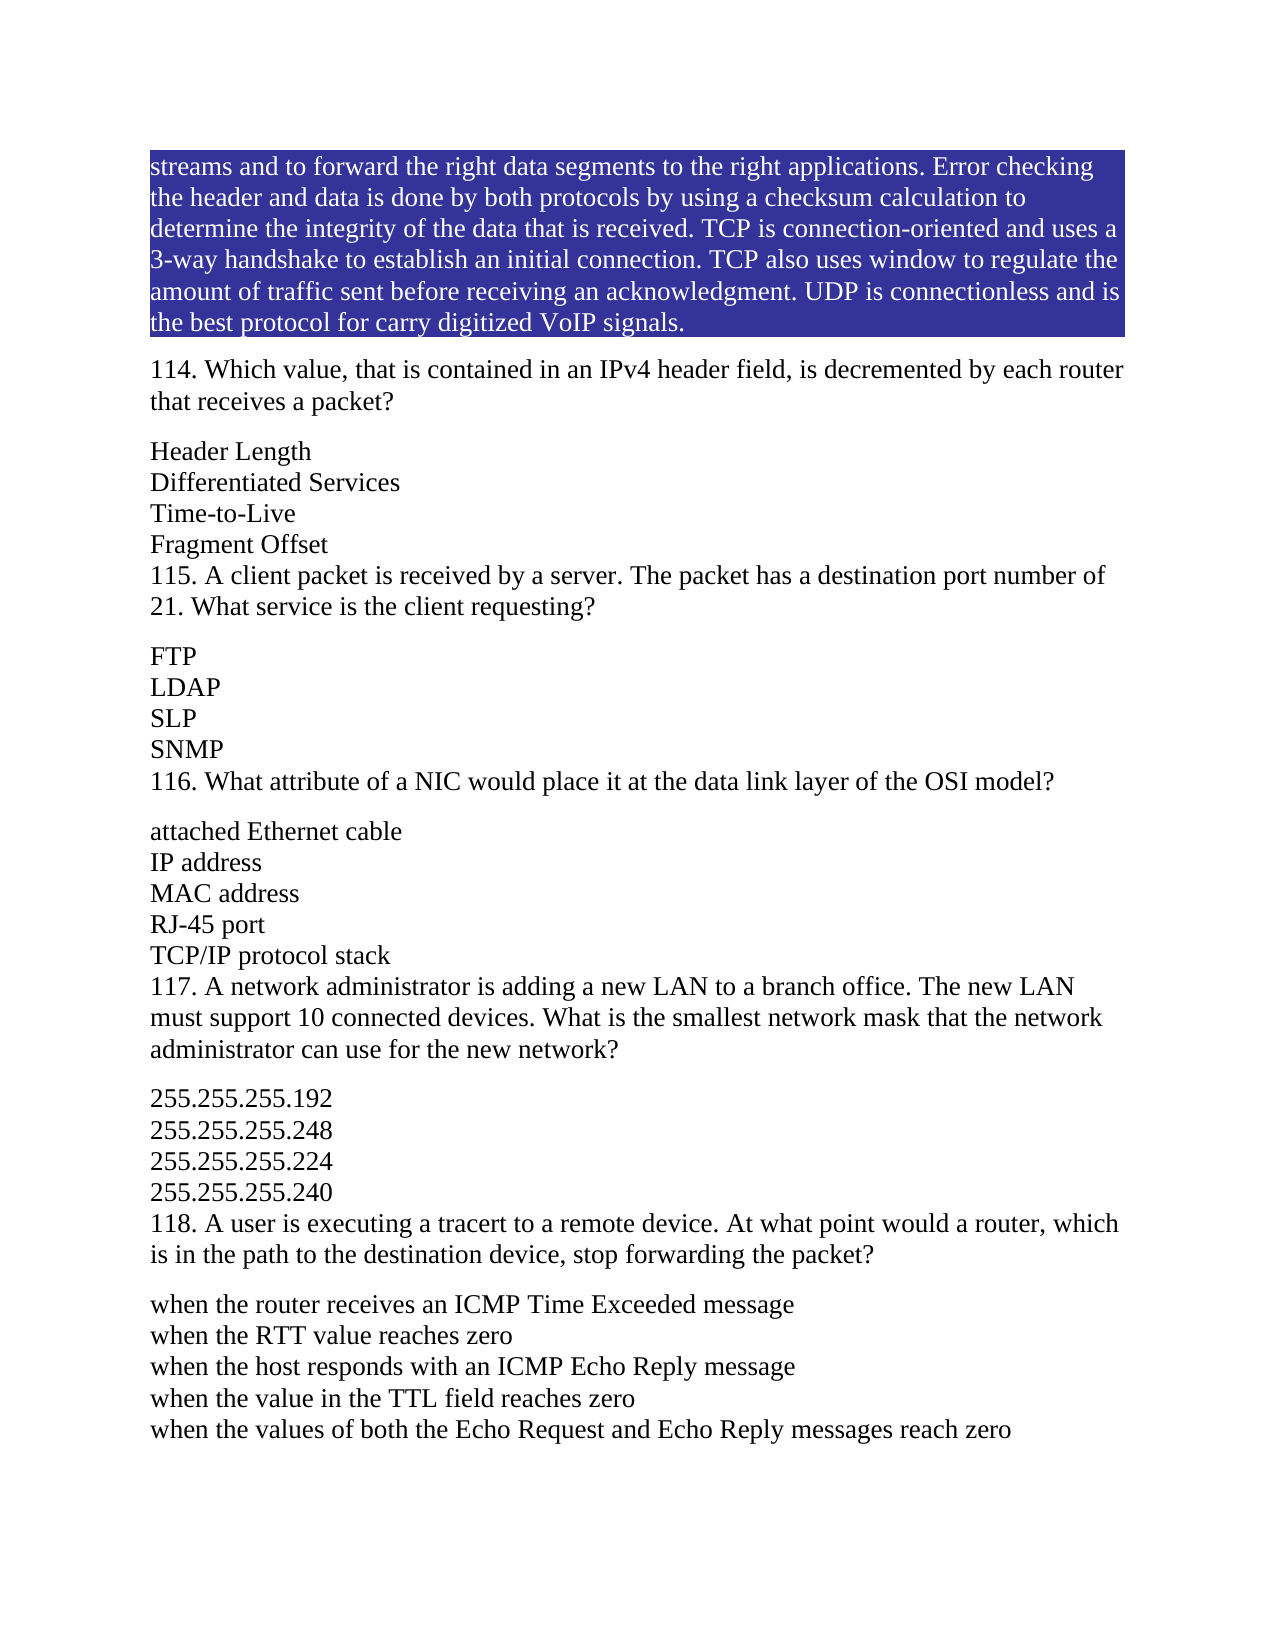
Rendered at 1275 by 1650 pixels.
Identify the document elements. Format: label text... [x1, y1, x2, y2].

text when the router receives an ICMP Time Exceeded message when the RTT value reaches zero when the host responds with an ICMP Echo Reply message when the value in the TTL field reaches zero when the values of both the Echo Request and Echo Reply messages reach zero [150, 1288, 1125, 1444]
text 114. Which value, that is contained in an IPv4 header field, is decremented by each router that receives a packet? [150, 353, 1125, 416]
text 255.255.255.192 255.255.255.248 255.255.255.224 255.255.255.240 [150, 1083, 1125, 1207]
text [150, 150, 1125, 337]
text attached Ethernet cable IP address MAC address RJ-45 port TCP/IP protocol stack [150, 815, 1125, 970]
text 117. A network administrator is adding a new LAN to a branch office. The new LAN must support 10 connected devices. What is the smallest network mask that the network administrator can use for the new network? [150, 970, 1125, 1064]
text FTP LDAP SLP SNMP [150, 640, 1125, 765]
text 115. A client packet is received by a server. The packet has a destination port number of 21. What service is the client requesting? [150, 559, 1125, 621]
text 116. What attribute of a NIC would place it at the data link layer of the OSI model? [150, 765, 1125, 796]
text 118. A user is executing a tracert to a remote device. At what point would a router, which is in the path to the destination device, stop forwarding the packet? [150, 1207, 1125, 1269]
text Header Length Differentiated Services Time-to-Live Fragment Offset [150, 434, 1125, 559]
